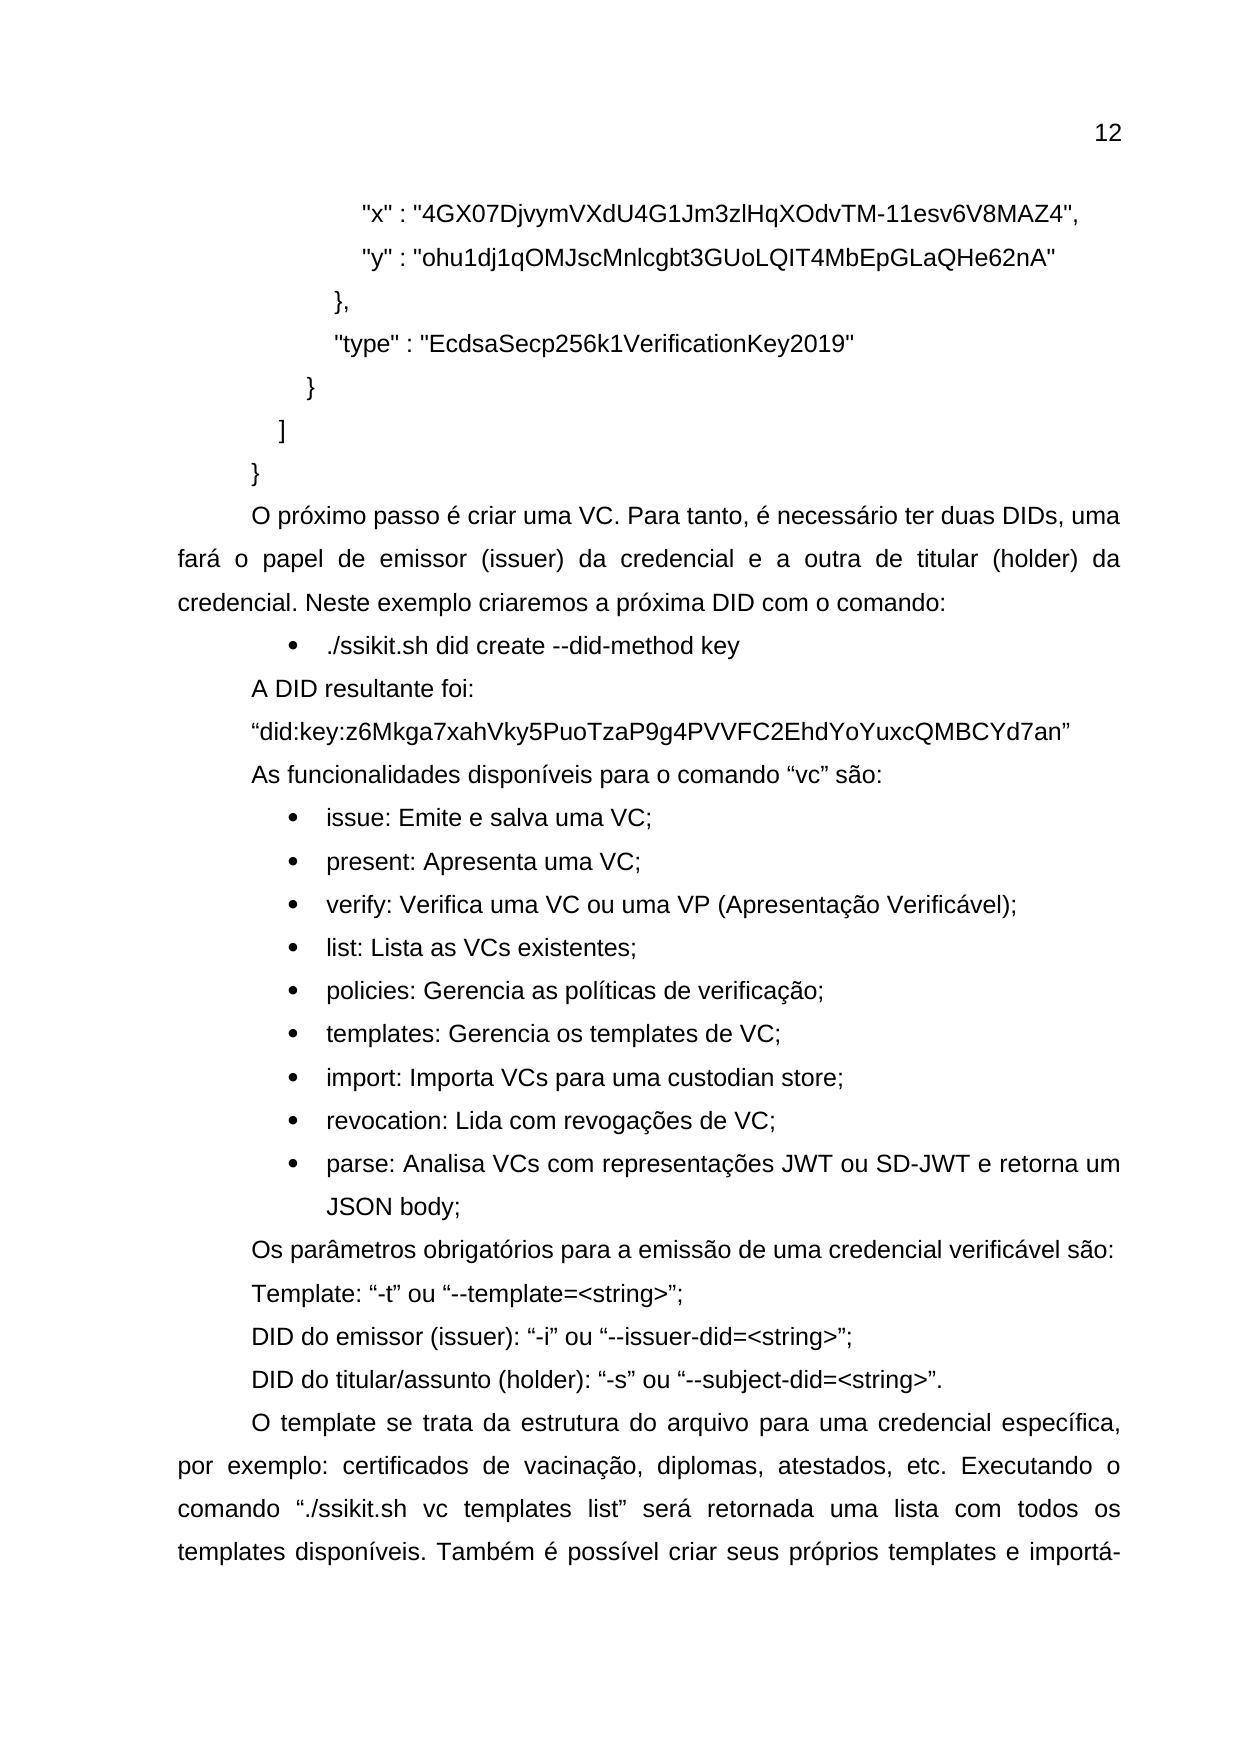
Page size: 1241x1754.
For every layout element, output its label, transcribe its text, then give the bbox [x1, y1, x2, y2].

list list: Lista as VCs existentes; [288, 933, 1122, 962]
list revocation: Lida com revogações de VC; [288, 1106, 1122, 1135]
text A DID resultante foi: [177, 674, 1122, 703]
list issue: Emite e salva uma VC; [288, 803, 1122, 832]
list policies: Gerencia as políticas de verificação; [288, 976, 1122, 1005]
text "y" : "ohu1dj1qOMJscMnlcgbt3GUoLQIT4MbEpGLaQHe62nA" [177, 243, 1122, 271]
list import: Importa VCs para uma custodian store; [288, 1063, 1122, 1092]
list parse: Analisa VCs com representações JWT ou SD-JWT e retorna um JSON body; [288, 1149, 1122, 1221]
list present: Apresenta uma VC; [288, 847, 1122, 875]
list templates: Gerencia os templates de VC; [288, 1019, 1122, 1048]
text "x" : "4GX07DjvymVXdU4G1Jm3zlHqXOdvTM-11esv6V8MAZ4", [177, 199, 1122, 228]
text } [177, 458, 1122, 487]
text O próximo passo é criar uma VC. Para tanto, é necessário ter duas DIDs, uma fará o papel de emissor (issuer) da credencial e a outra de titular (holder) da credencial. Neste exemplo criaremos a próxima DID com o comando: [177, 501, 1122, 616]
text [177, 1408, 1122, 1566]
text As funcionalidades disponíveis para o comando “vc” são: [177, 760, 1122, 789]
text DID do emissor (issuer): “-i” ou “--issuer-did=<string>”; [177, 1322, 1122, 1351]
text DID do titular/assunto (holder): “-s” ou “--subject-did=<string>”. [177, 1365, 1122, 1394]
text } [177, 372, 1122, 401]
text “did:key:z6Mkga7xahVky5PuoTzaP9g4PVVFC2EhdYoYuxcQMBCYd7an” [177, 717, 1122, 746]
list ./ssikit.sh did create --did-method key [288, 631, 1122, 659]
text Template: “-t” ou “--template=<string>”; [177, 1279, 1122, 1307]
text ] [177, 415, 1122, 444]
text }, [177, 286, 1122, 314]
list verify: Verifica uma VC ou uma VP (Apresentação Verificável); [288, 890, 1122, 919]
text "type" : "EcdsaSecp256k1VerificationKey2019" [177, 329, 1122, 358]
text Os parâmetros obrigatórios para a emissão de uma credencial verificável são: [177, 1236, 1122, 1264]
